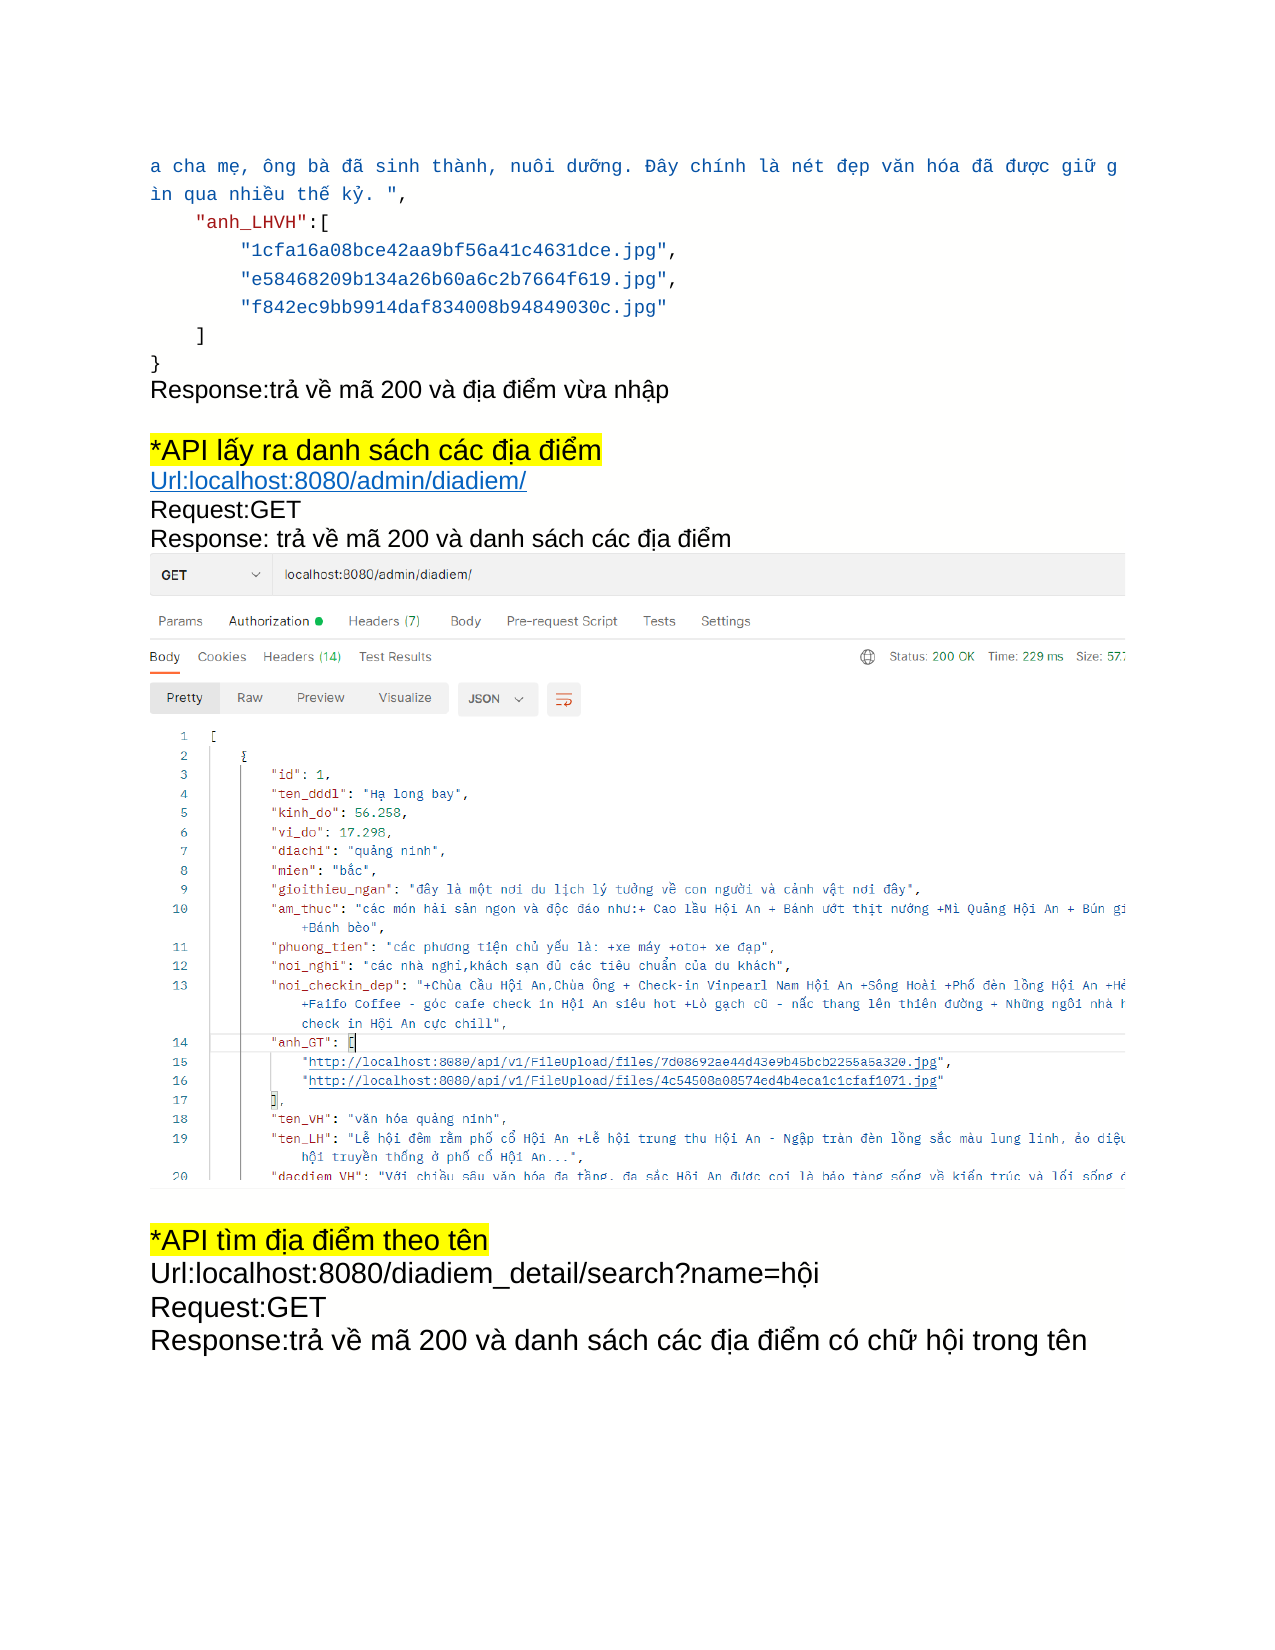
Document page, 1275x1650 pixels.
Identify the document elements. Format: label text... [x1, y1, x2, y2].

text *API tìm địa điểm theo tên [150, 1222, 1125, 1256]
text *API lấy ra danh sách các địa điểm [150, 432, 1125, 466]
text Response:trả về mã 200 và danh sách các địa điểm có chữ hội trong tên [150, 1323, 1125, 1357]
text Url:localhost:8080/diadiem_detail/search?name=hội [150, 1256, 1125, 1289]
text "f842ec9bb9914daf834008b94849030c.jpg" [150, 291, 1125, 319]
text Request:GET [150, 495, 1125, 523]
text "anh_LHVH":[ [150, 206, 1125, 234]
text ] [150, 319, 1125, 347]
text "e58468209b134a26b60a6c2b7664f619.jpg", [150, 262, 1125, 291]
picture [150, 552, 1125, 1189]
text Request:GET [150, 1289, 1125, 1323]
text "1cfa16a08bce42aa9bf56a41c4631dce.jpg", [150, 234, 1125, 262]
text Url:localhost:8080/admin/diadiem/ [150, 466, 1125, 495]
text Response: trả về mã 200 và danh sách các địa điểm [150, 523, 1125, 552]
text Response:trả về mã 200 và địa điểm vừa nhập [150, 375, 1125, 404]
text } [150, 347, 1125, 375]
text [150, 150, 1125, 206]
